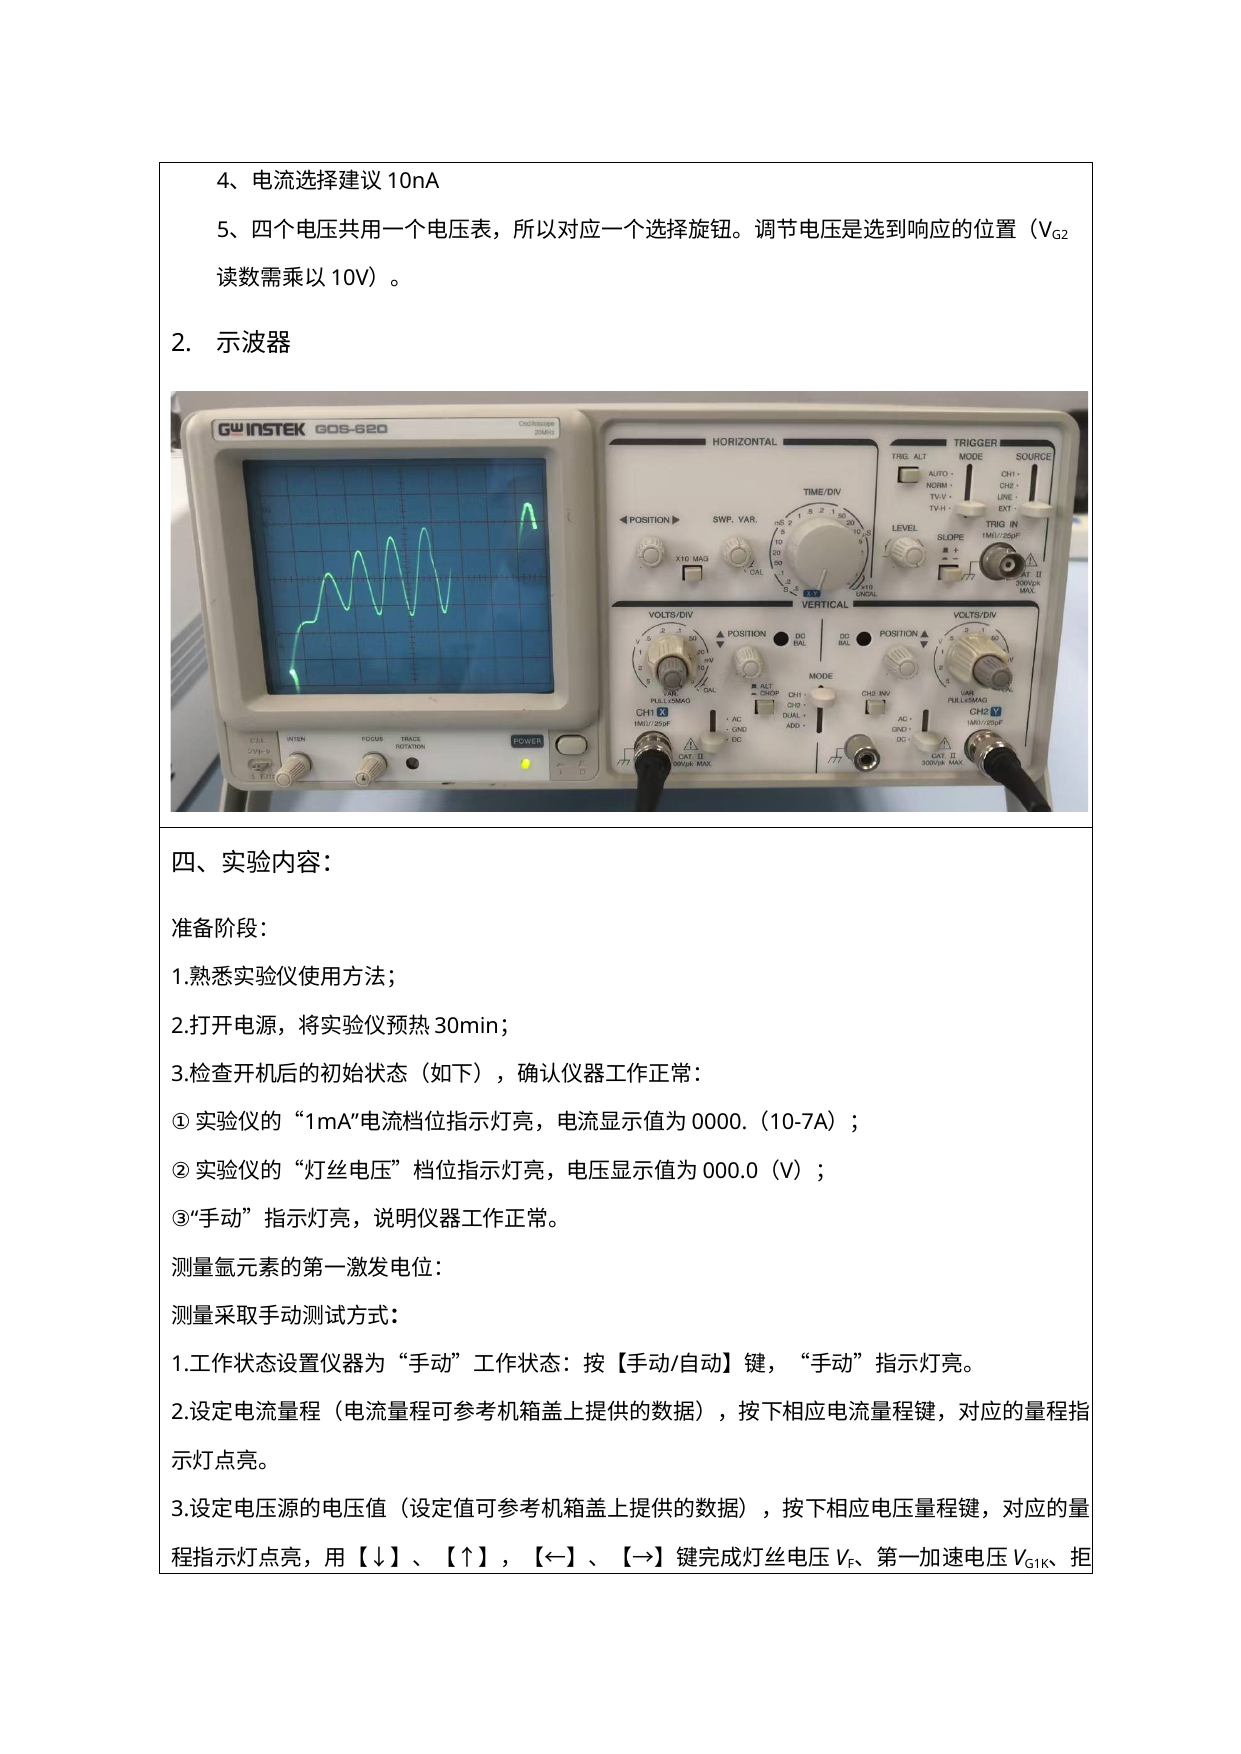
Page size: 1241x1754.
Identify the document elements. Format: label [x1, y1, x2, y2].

picture [170, 391, 1089, 812]
table_cell [160, 163, 1092, 827]
table_cell [160, 828, 1092, 1572]
